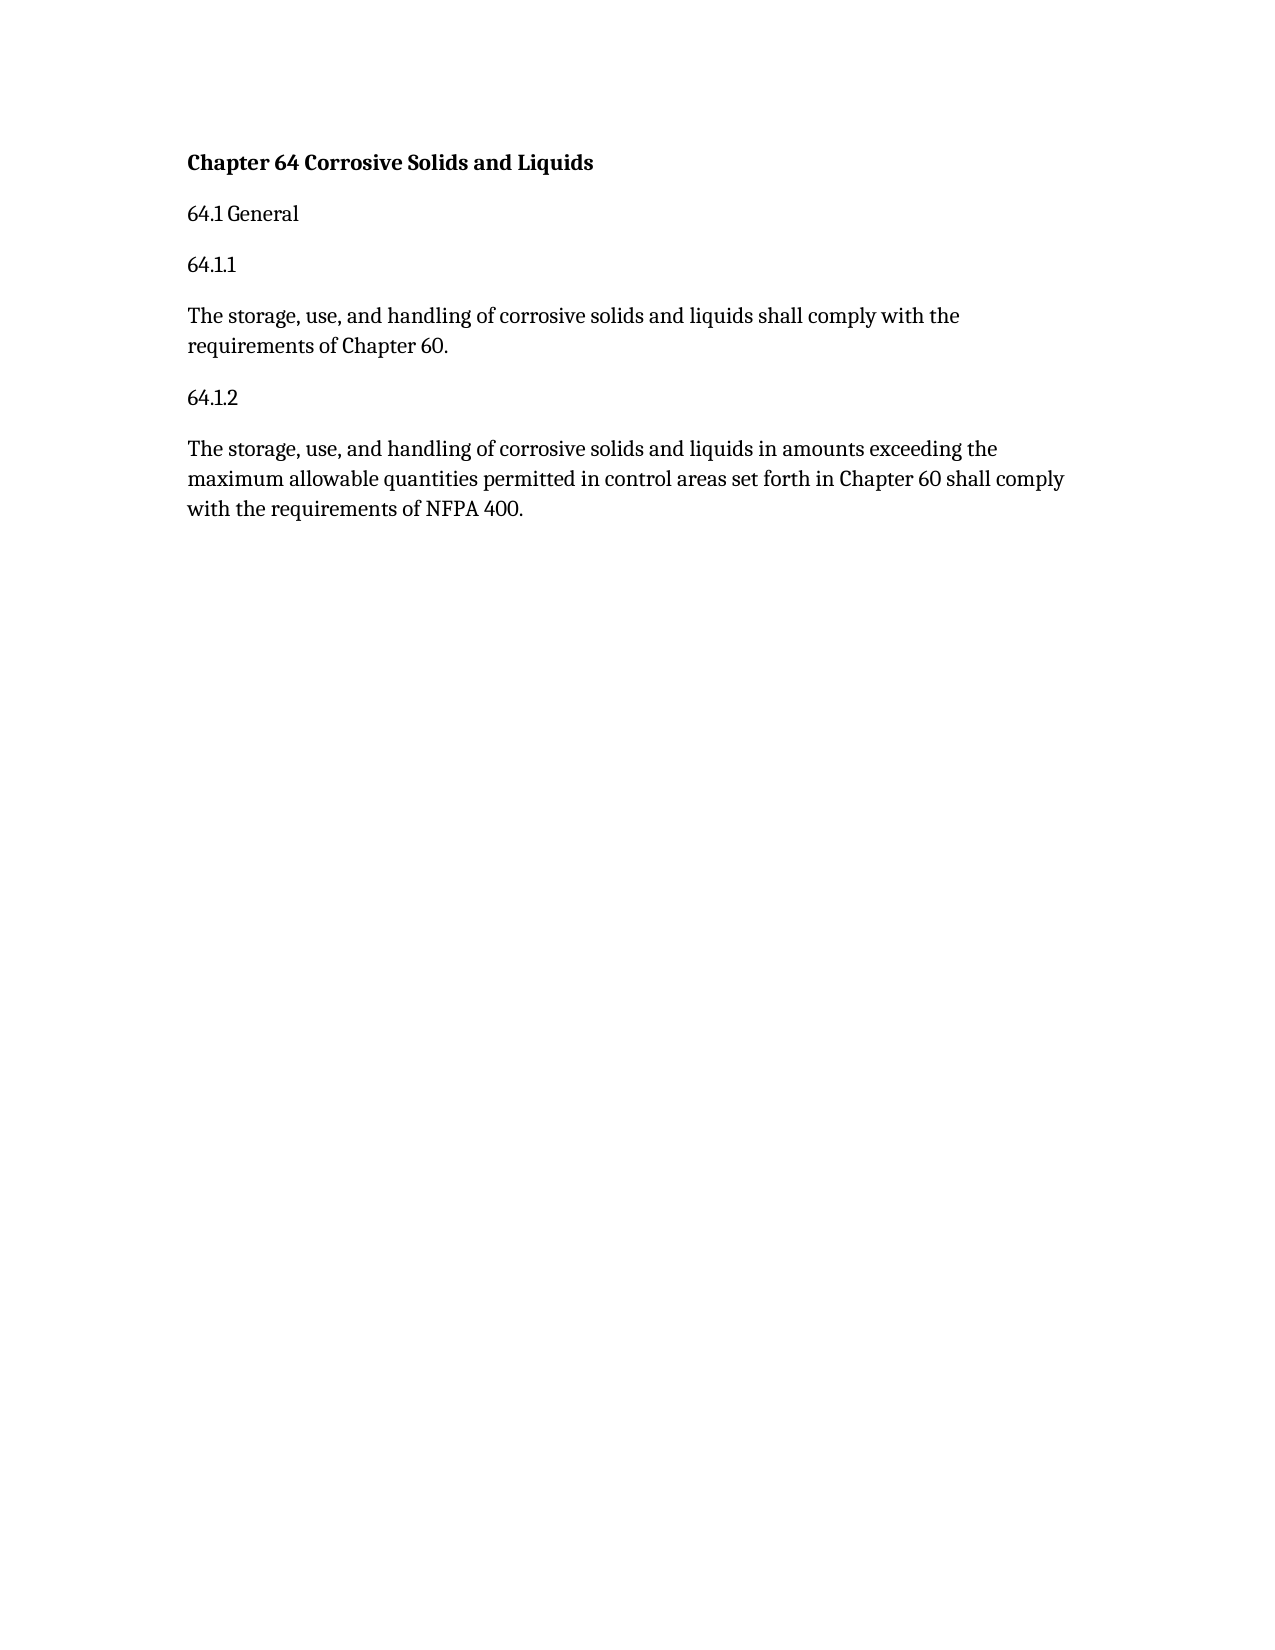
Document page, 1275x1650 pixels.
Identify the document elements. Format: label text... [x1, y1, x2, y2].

text 64.1.2 [187, 384, 1087, 411]
text The storage, use, and handling of corrosive solids and liquids shall comply with the requirements of Chapter 60. [187, 303, 1087, 360]
text Chapter 64 Corrosive Solids and Liquids [187, 150, 1087, 176]
text 64.1.1 [187, 252, 1087, 278]
text 64.1 General [187, 201, 1087, 227]
text The storage, use, and handling of corrosive solids and liquids in amounts exceeding the maximum allowable quantities permitted in control areas set forth in Chapter 60 shall comply with the requirements of NFPA 400. [187, 435, 1087, 522]
